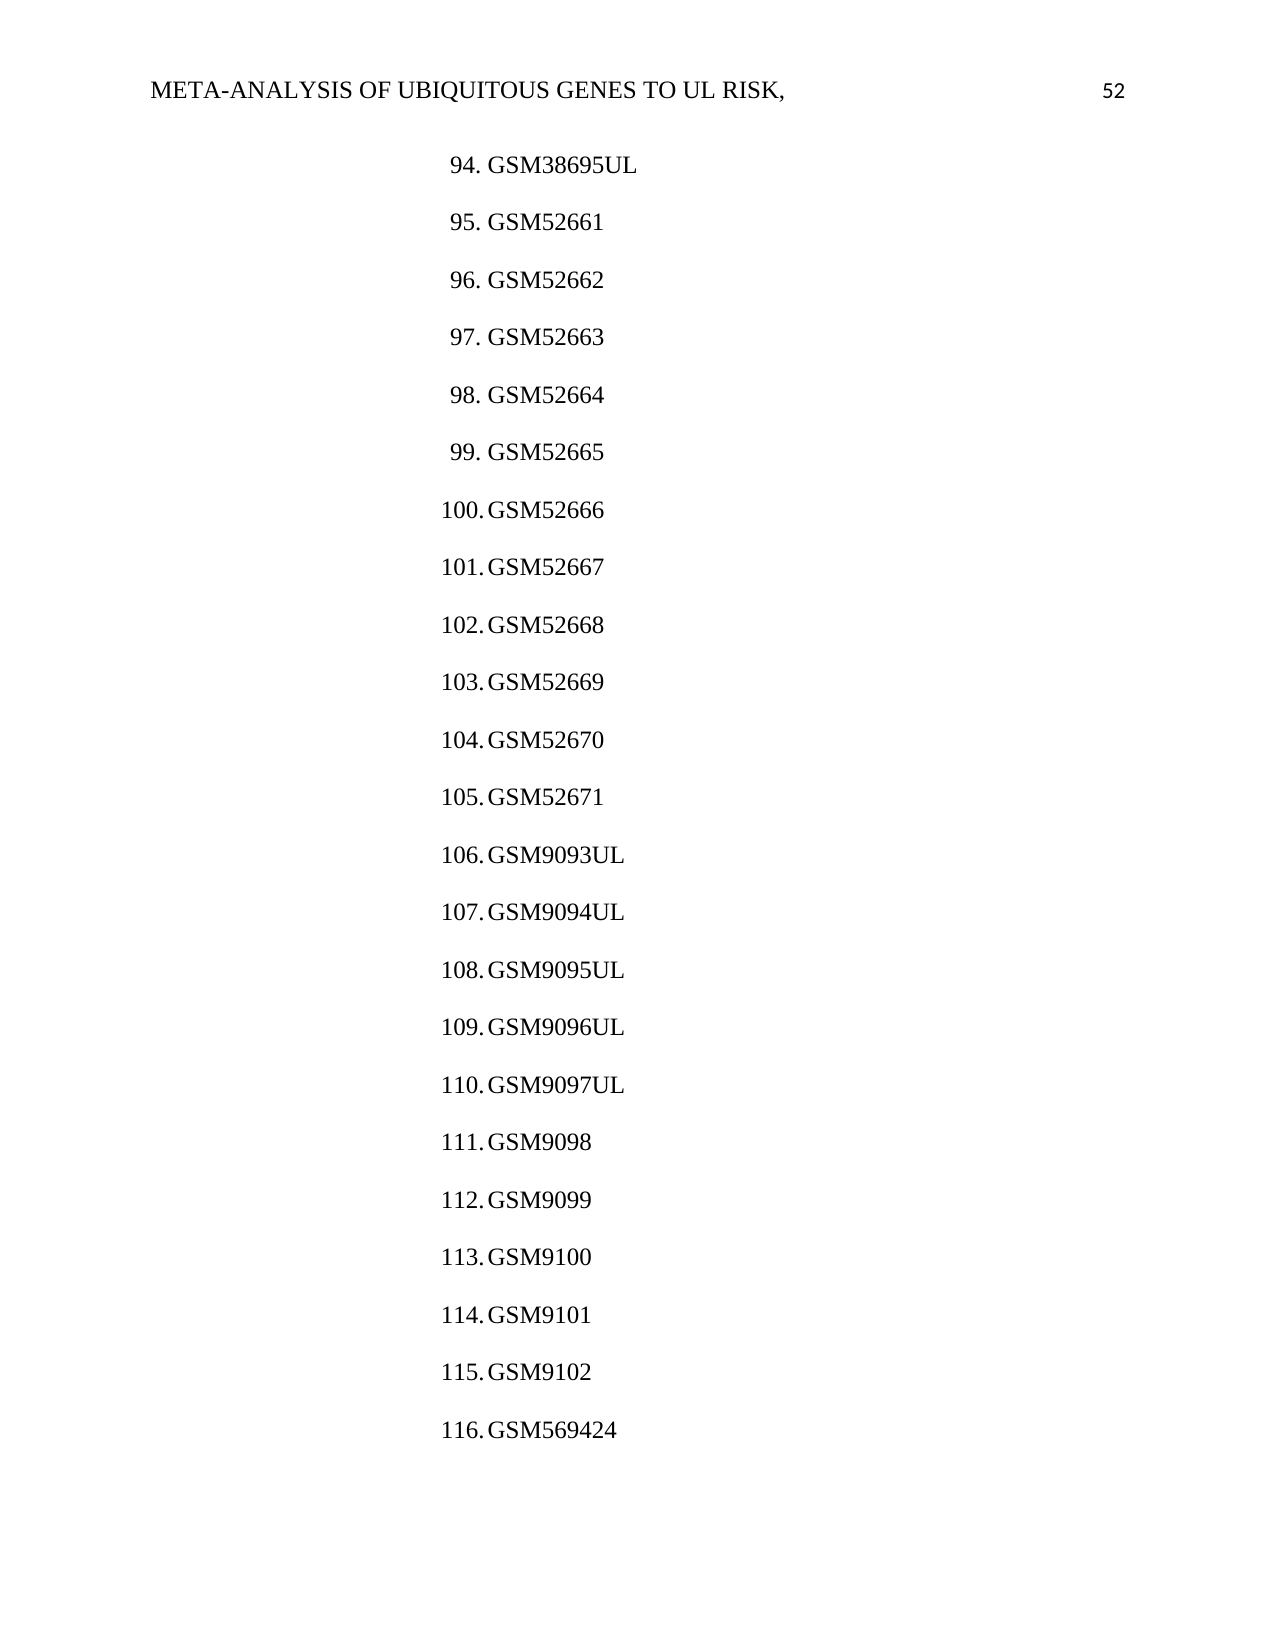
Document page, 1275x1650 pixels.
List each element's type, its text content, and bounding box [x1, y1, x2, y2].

list GSM52661 [450, 207, 1125, 236]
list GSM52669 [441, 667, 1125, 696]
list GSM9094UL [441, 897, 1125, 926]
list GSM9102 [441, 1357, 1125, 1386]
list GSM52667 [441, 552, 1125, 581]
list GSM52663 [450, 322, 1125, 351]
list GSM9097UL [441, 1070, 1125, 1099]
list GSM38695UL [450, 150, 1125, 179]
list GSM52665 [450, 437, 1125, 466]
list GSM9101 [441, 1300, 1125, 1329]
list GSM9098 [441, 1127, 1125, 1156]
list GSM52666 [441, 495, 1125, 524]
list GSM569424 [441, 1415, 1125, 1444]
list GSM9099 [441, 1185, 1125, 1214]
list GSM52668 [441, 610, 1125, 639]
list GSM9100 [441, 1242, 1125, 1271]
list GSM52662 [450, 265, 1125, 294]
list GSM52671 [441, 782, 1125, 811]
list GSM52670 [441, 725, 1125, 754]
list GSM52664 [450, 380, 1125, 409]
list GSM9095UL [441, 955, 1125, 984]
list GSM9096UL [441, 1012, 1125, 1041]
list GSM9093UL [441, 840, 1125, 869]
